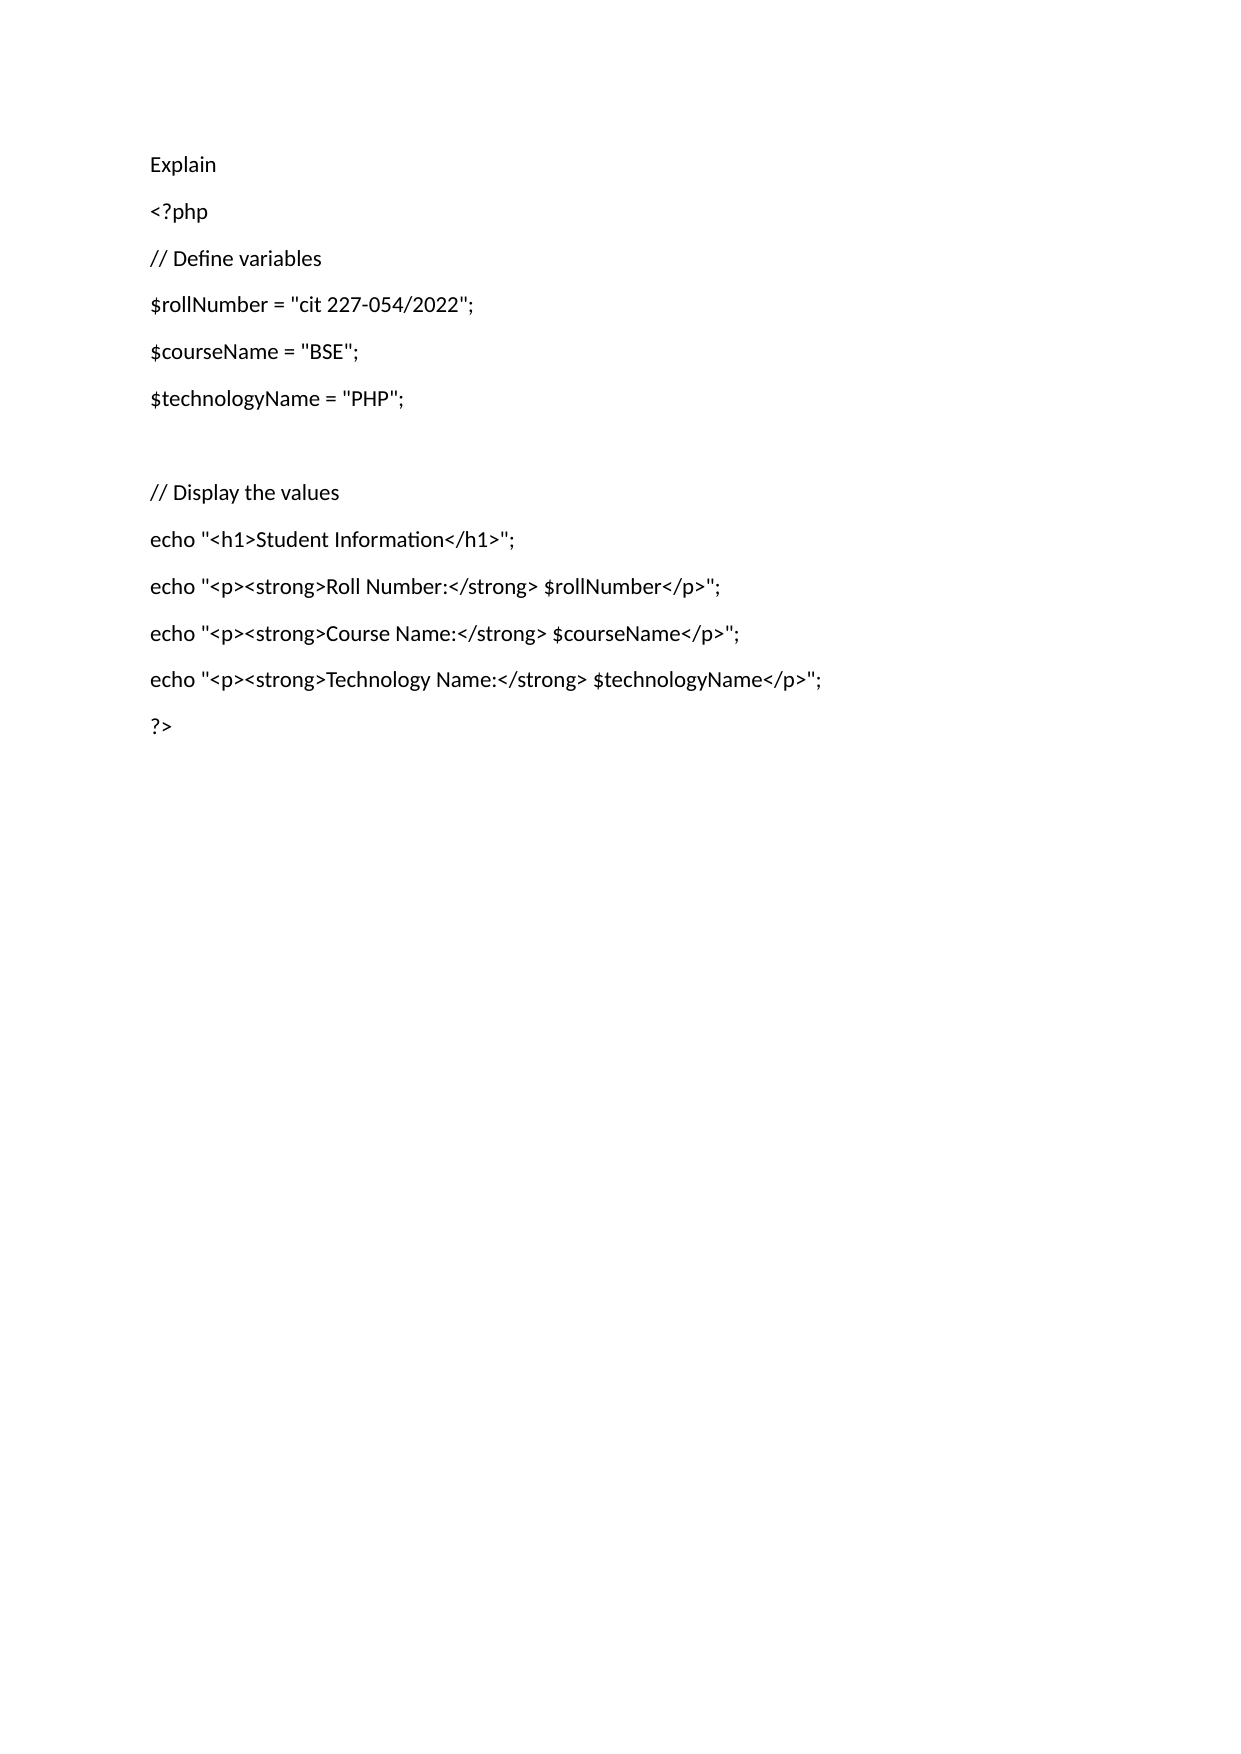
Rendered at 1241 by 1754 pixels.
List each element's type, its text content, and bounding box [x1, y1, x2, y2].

text echo "<p><strong>Course Name:</strong> $courseName</p>"; [150, 619, 1090, 647]
text echo "<h1>Student Information</h1>"; [150, 525, 1090, 553]
text Explain [150, 150, 1090, 178]
text <?php [150, 197, 1090, 225]
text ?> [150, 712, 1090, 741]
text $courseName = "BSE"; [150, 337, 1090, 366]
text echo "<p><strong>Technology Name:</strong> $technologyName</p>"; [150, 666, 1090, 694]
text $rollNumber = "cit 227-054/2022"; [150, 291, 1090, 319]
text // Display the values [150, 478, 1090, 506]
text // Define variables [150, 244, 1090, 272]
text echo "<p><strong>Roll Number:</strong> $rollNumber</p>"; [150, 572, 1090, 600]
text $technologyName = "PHP"; [150, 384, 1090, 412]
